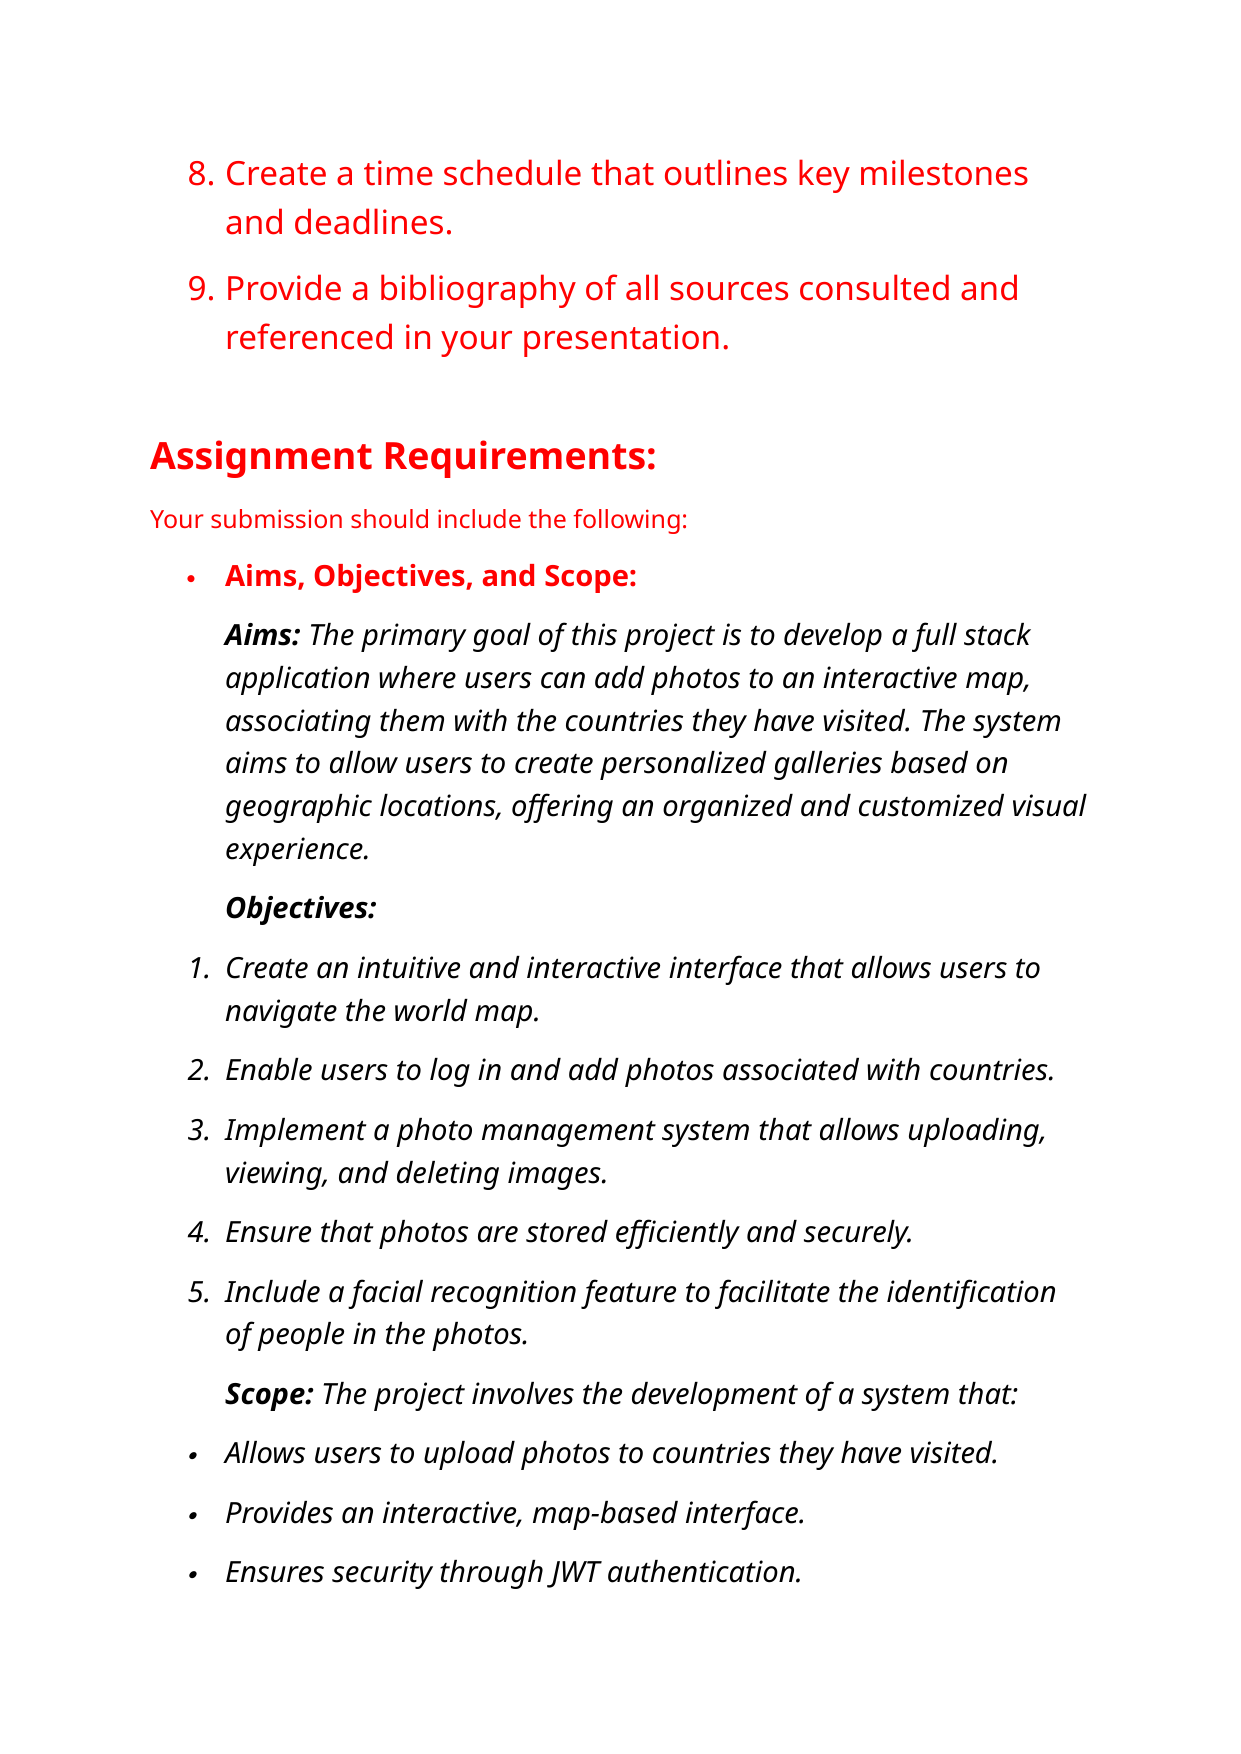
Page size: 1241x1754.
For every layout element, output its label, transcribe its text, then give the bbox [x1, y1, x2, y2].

list Create an intuitive and interactive interface that allows users to navigate the world map. [187, 947, 1090, 1030]
text Assignment Requirements: [150, 429, 1090, 481]
list Aims, Objectives, and Scope: [187, 555, 1090, 594]
text Your submission should include the following: [150, 501, 1090, 535]
list Ensures security through JWT authentication. [187, 1552, 1090, 1591]
list Ensure that photos are stored efficiently and securely. [187, 1211, 1090, 1251]
list Provide a bibliography of all sources consulted and referenced in your presentation. [187, 264, 1090, 359]
list Create a time schedule that outlines key milestones and deadlines. [187, 150, 1090, 244]
list Provides an interactive, map-based interface. [187, 1492, 1090, 1532]
text Aims: The primary goal of this project is to develop a full stack application where users can add photos to an interactive map, associating them with the countries they have visited. The system aims to allow users to create personalized galleries based on geographic locations, offering an organized and customized visual experience. [225, 614, 1090, 868]
list Implement a photo management system that allows uploading, viewing, and deleting images. [187, 1109, 1090, 1192]
text Scope: The project involves the development of a system that: [225, 1373, 1090, 1413]
list Allows users to upload photos to countries they have visited. [187, 1433, 1090, 1472]
list Enable users to log in and add photos associated with countries. [187, 1049, 1090, 1089]
text Objectives: [225, 888, 1090, 927]
list Include a facial recognition feature to facilitate the identification of people in the photos. [187, 1271, 1090, 1353]
